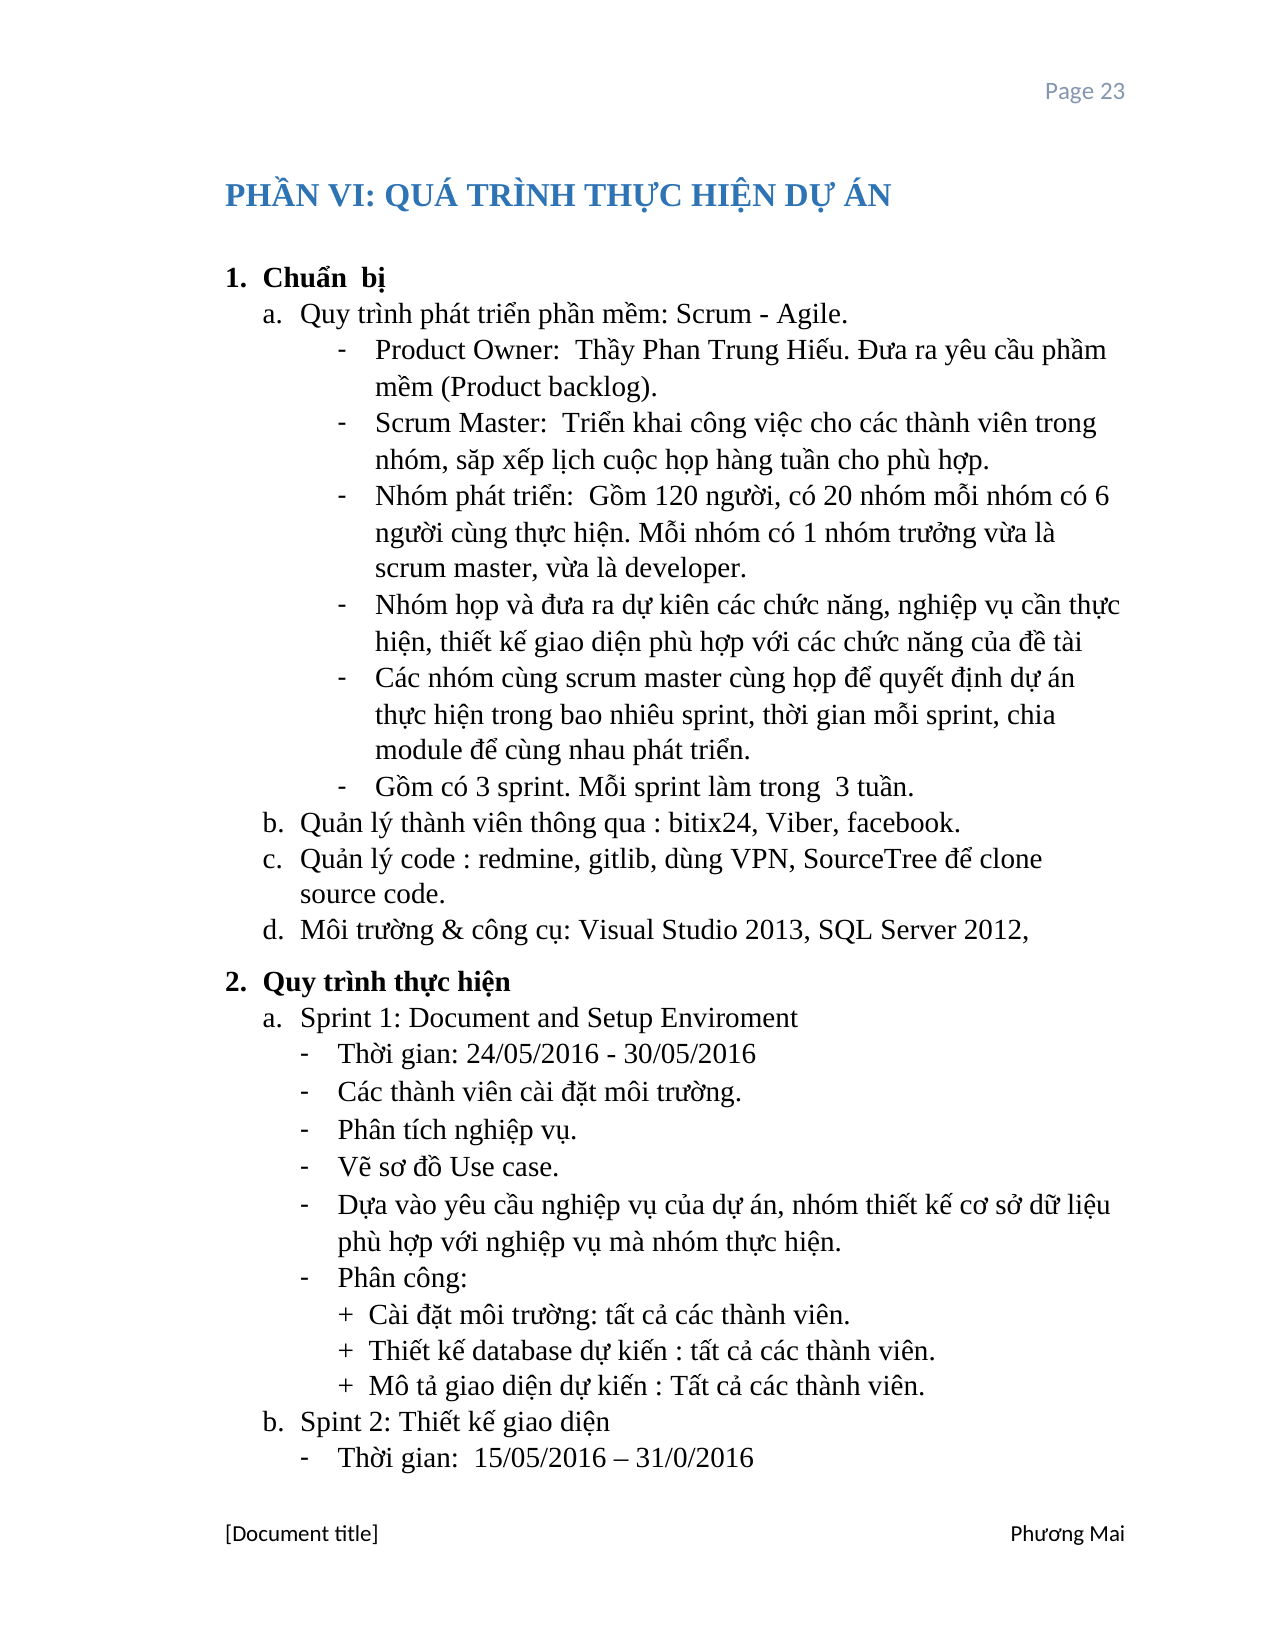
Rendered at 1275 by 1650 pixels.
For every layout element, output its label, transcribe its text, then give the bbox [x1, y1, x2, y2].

list Scrum Master: Triển khai công việc cho các thành viên trong nhóm, săp xếp lịch cuộc họp hàng tuần cho phù hợp. [337, 404, 1125, 476]
list Quy trình phát triển phần mềm: Scrum - Agile. [262, 296, 1125, 329]
list Phân tích nghiệp vụ. [300, 1111, 1125, 1146]
list Dựa vào yêu cầu nghiệp vụ của dự án, nhóm thiết kế cơ sở dữ liệu phù hợp với nghiệp vụ mà nhóm thực hiện. [300, 1186, 1125, 1257]
list Quản lý thành viên thông qua : bitix24, Viber, facebook. [262, 806, 1125, 839]
subtitle PHẦN VI: QUÁ TRÌNH THỰC HIỆN DỰ ÁN [225, 175, 1125, 213]
list Các thành viên cài đặt môi trường. [300, 1073, 1125, 1109]
list Phân công: [300, 1259, 1125, 1295]
list Môi trường & công cụ: Visual Studio 2013, SQL Server 2012, [262, 912, 1125, 946]
list + Thiết kế database dự kiến : tất cả các thành viên. [337, 1333, 1125, 1366]
subtitle Quy trình thực hiện [225, 964, 1125, 998]
list Các nhóm cùng scrum master cùng họp để quyết định dự án thực hiện trong bao nhiêu sprint, thời gian mỗi sprint, chia module để cùng nhau phát triển. [337, 659, 1125, 766]
list Product Owner: Thầy Phan Trung Hiếu. Đưa ra yêu cầu phầm mềm (Product backlog). [337, 331, 1125, 402]
list Quản lý code : redmine, gitlib, dùng VPN, SourceTree để clone source code. [262, 841, 1125, 910]
list Sprint 1: Document and Setup Enviroment [262, 1000, 1125, 1033]
subtitle Chuẩn bị [225, 260, 1125, 294]
list + Mô tả giao diện dự kiến : Tất cả các thành viên. [337, 1368, 1125, 1402]
list Nhóm phát triển: Gồm 120 người, có 20 nhóm mỗi nhóm có 6 người cùng thực hiện. Mỗi nhóm có 1 nhóm trưởng vừa là scrum master, vừa là developer. [337, 477, 1125, 584]
list Thời gian: 15/05/2016 – 31/0/2016 [300, 1439, 1125, 1475]
list Gồm có 3 sprint. Mỗi sprint làm trong 3 tuần. [337, 768, 1125, 803]
list Nhóm họp và đưa ra dự kiên các chức năng, nghiệp vụ cần thực hiện, thiết kế giao diện phù hợp với các chức năng của đề tài [337, 586, 1125, 657]
list Spint 2: Thiết kế giao diện [262, 1404, 1125, 1437]
list Thời gian: 24/05/2016 - 30/05/2016 [300, 1035, 1125, 1071]
list + Cài đặt môi trường: tất cả các thành viên. [337, 1297, 1125, 1331]
list Vẽ sơ đồ Use case. [300, 1148, 1125, 1184]
